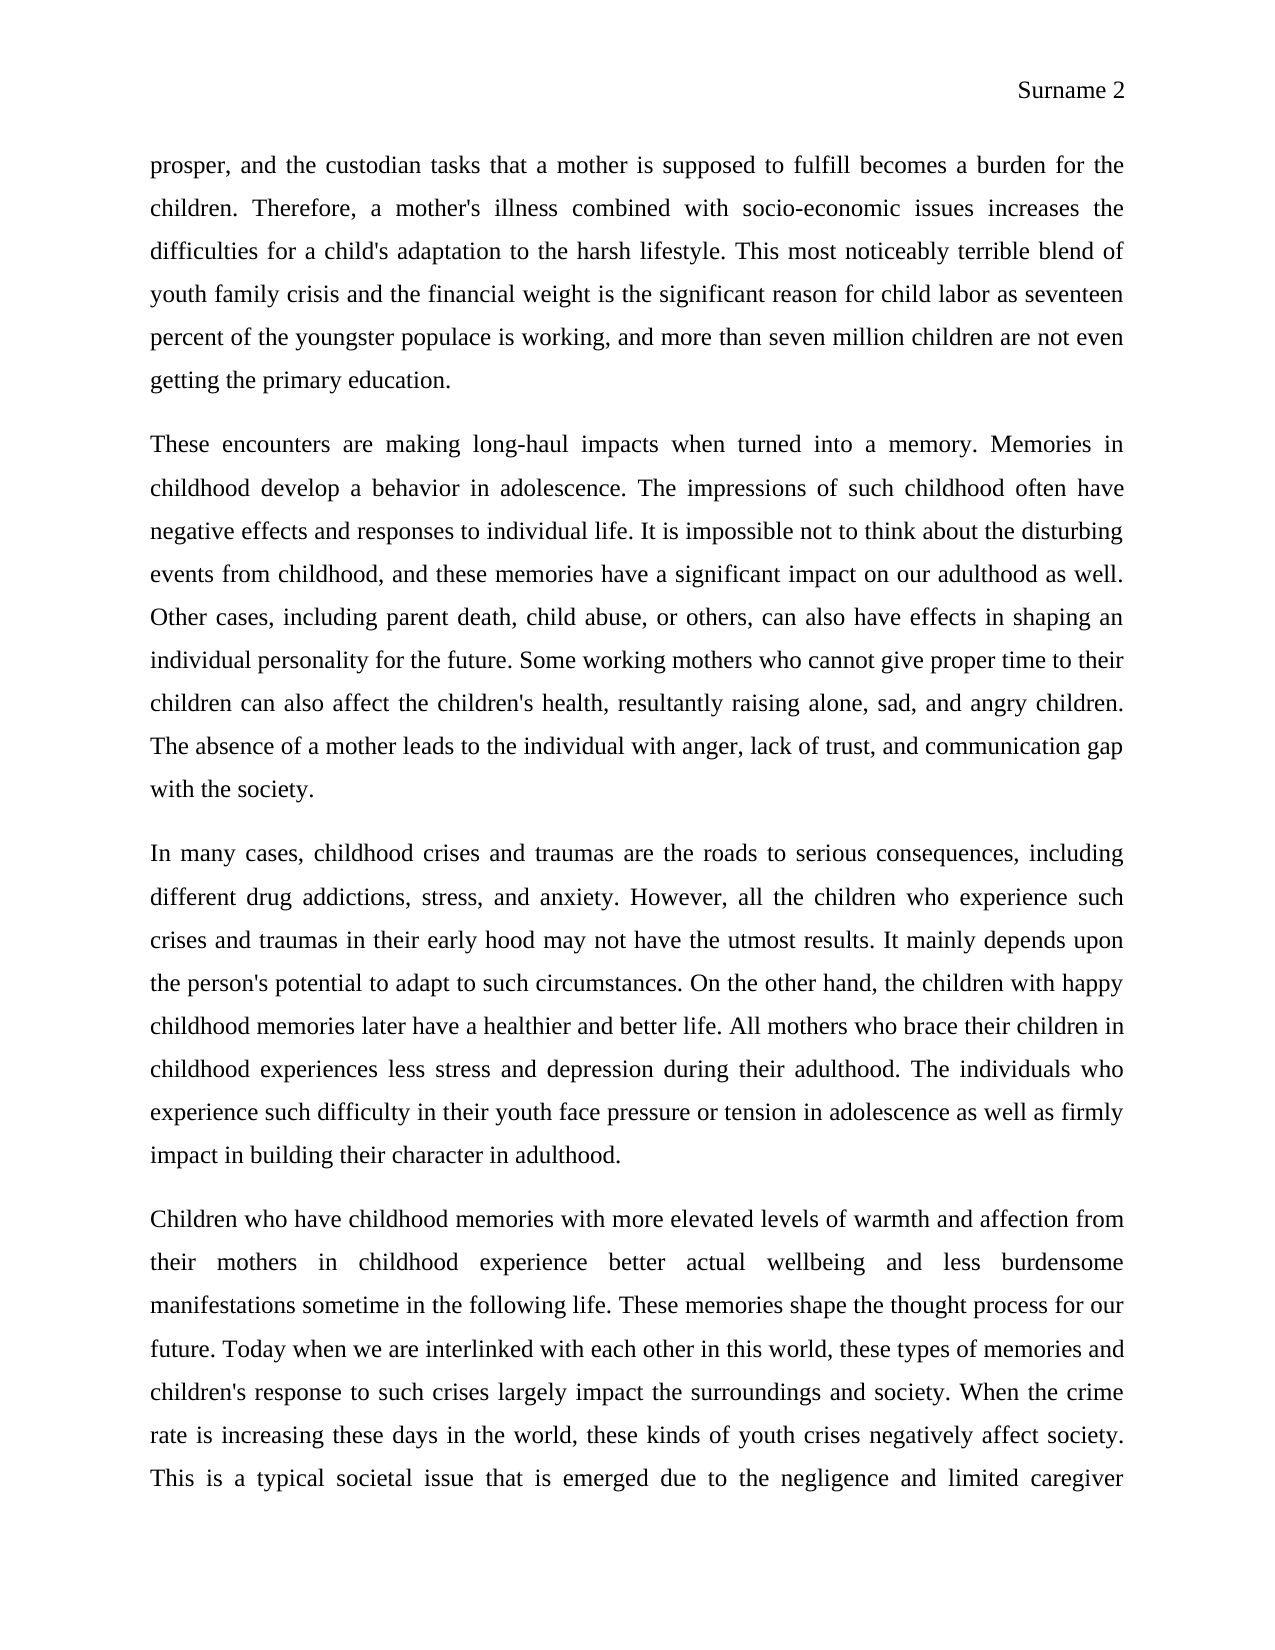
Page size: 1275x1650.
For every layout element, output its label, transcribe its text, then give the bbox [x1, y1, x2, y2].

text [150, 150, 1125, 394]
text These encounters are making long-haul impacts when turned into a memory. Memories in childhood develop a behavior in adolescence. The impressions of such childhood often have negative effects and responses to individual life. It is impossible not to think about the disturbing events from childhood, and these memories have a significant impact on our adulthood as well. Other cases, including parent death, child abuse, or others, can also have effects in shaping an individual personality for the future. Some working mothers who cannot give proper time to their children can also affect the children's health, resultantly raising alone, sad, and angry children. The absence of a mother leads to the individual with anger, lack of trust, and communication gap with the society. [150, 429, 1125, 803]
text In many cases, childhood crises and traumas are the roads to serious consequences, including different drug addictions, stress, and anxiety. However, all the children who experience such crises and traumas in their early hood may not have the utmost results. It mainly depends upon the person's potential to adapt to such circumstances. On the other hand, the children with happy childhood memories later have a healthier and better life. All mothers who brace their children in childhood experiences less stress and depression during their adulthood. The individuals who experience such difficulty in their youth face pressure or tension in adolescence as well as firmly impact in building their character in adulthood. [150, 838, 1125, 1169]
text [150, 1204, 1125, 1492]
